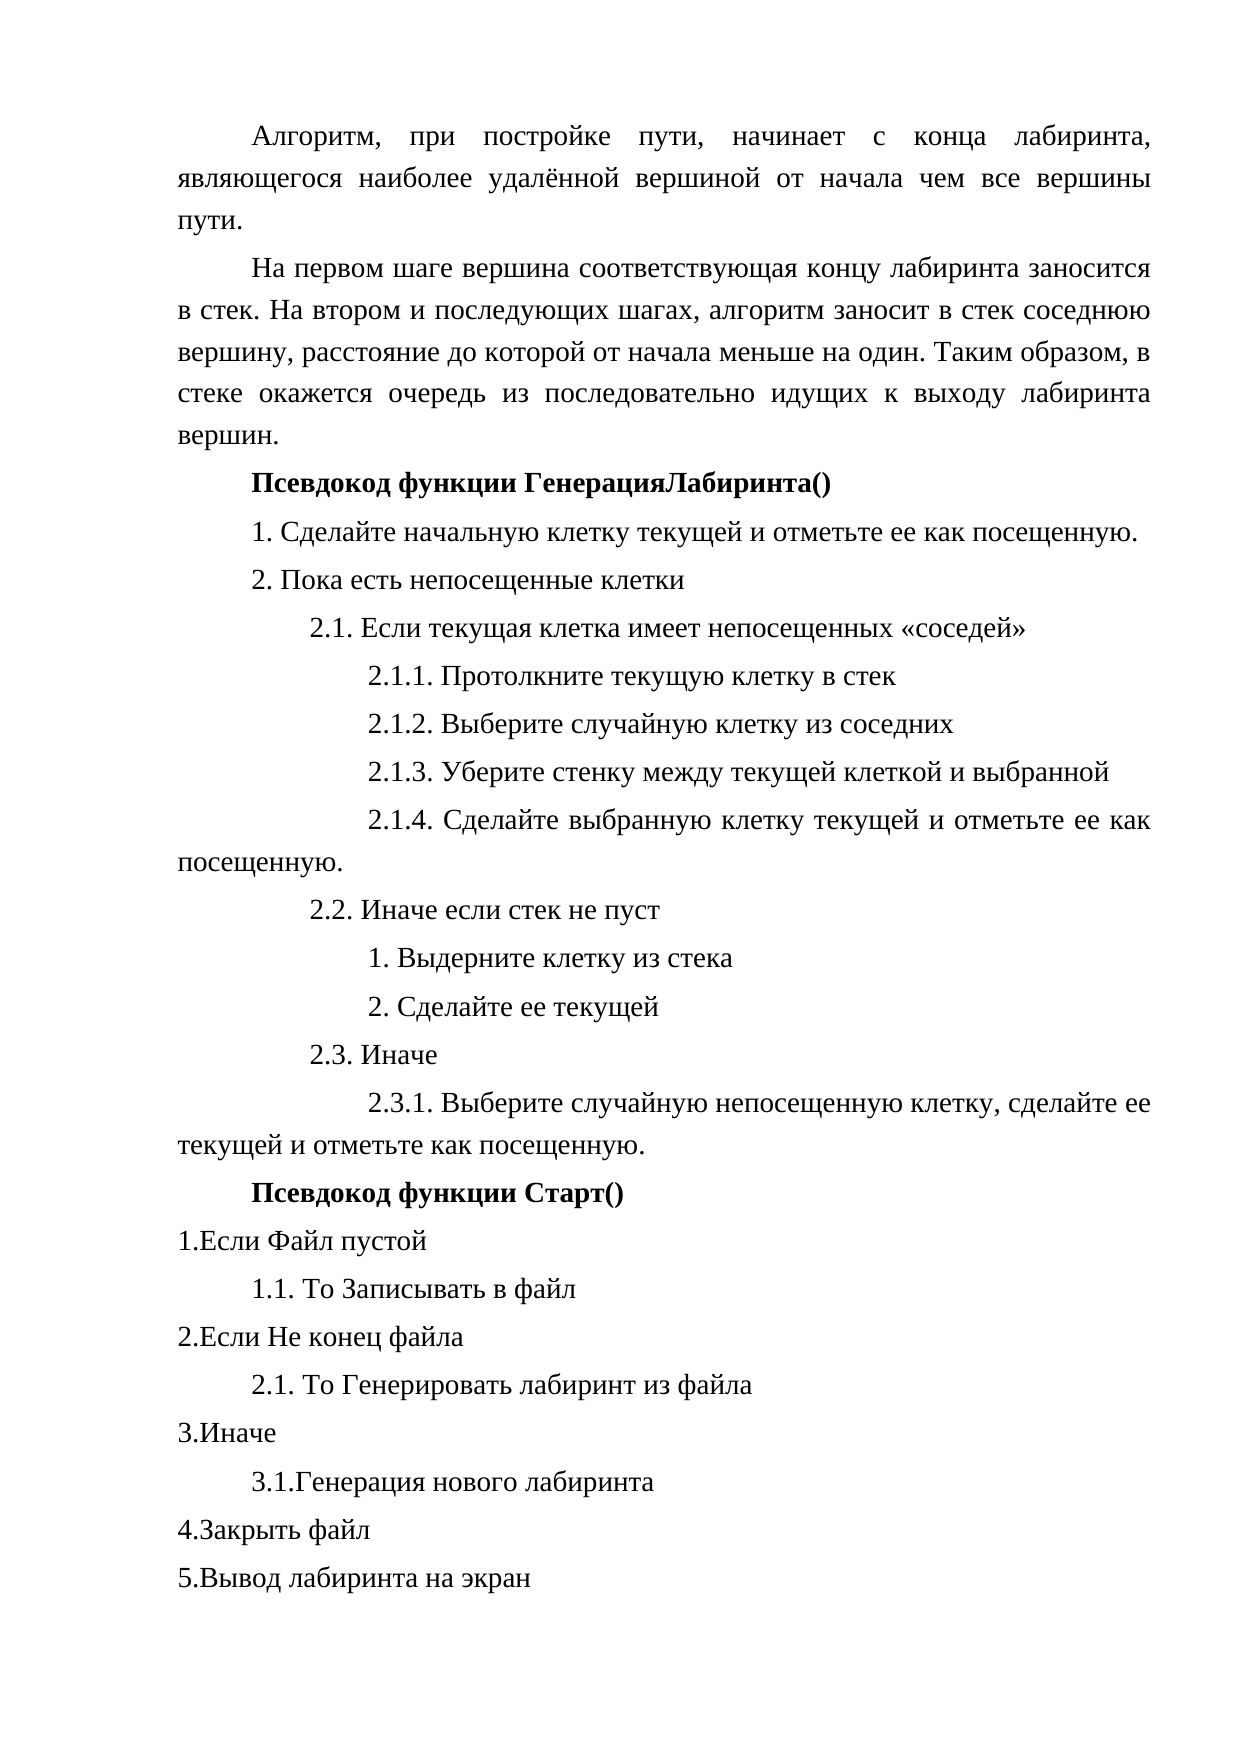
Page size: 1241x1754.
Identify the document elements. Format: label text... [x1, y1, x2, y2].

text 2.3. Иначе [177, 1037, 1152, 1070]
text 1.Если Файл пустой [177, 1223, 1152, 1257]
text 2. Сделайте ее текущей [177, 989, 1152, 1022]
text 3.1.Генерация нового лабиринта [177, 1464, 1152, 1497]
text На первом шаге вершина соответствующая концу лабиринта заносится в стек. На втором и последующих шагах, алгоритм заносит в стек соседнюю вершину, расстояние до которой от начала меньше на один. Таким образом, в стеке окажется очередь из последовательно идущих к выходу лабиринта вершин. [177, 250, 1152, 451]
text 2.3.1. Выберите случайную непосещенную клетку, сделайте ее текущей и отметьте как посещенную. [177, 1085, 1152, 1160]
text 2.1.3. Уберите стенку между текущей клеткой и выбранной [177, 754, 1152, 788]
text 3.Иначе [177, 1416, 1152, 1449]
text 1. Сделайте начальную клетку текущей и отметьте ее как посещенную. [177, 514, 1152, 547]
text 2.Если Не конец файла [177, 1319, 1152, 1353]
text 2.1. Если текущая клетка имеет непосещенных «соседей» [177, 610, 1152, 643]
text 2.1.2. Выберите случайную клетку из соседних [177, 706, 1152, 740]
text 2.2. Иначе если стек не пуст [177, 892, 1152, 926]
text 1. Выдерните клетку из стека [177, 941, 1152, 974]
text 2. Пока есть непосещенные клетки [177, 562, 1152, 595]
text 4.Закрыть файл [177, 1512, 1152, 1545]
text Псевдокод функции ГенерацияЛабиринта() [177, 466, 1152, 499]
text 1.1. То Записывать в файл [177, 1271, 1152, 1305]
text 2.1.4. Сделайте выбранную клетку текущей и отметьте ее как посещенную. [177, 802, 1152, 878]
text 5.Вывод лабиринта на экран [177, 1560, 1152, 1593]
text Алгоритм, при постройке пути, начинает с конца лабиринта, являющегося наиболее удалённой вершиной от начала чем все вершины пути. [177, 118, 1152, 235]
text Псевдокод функции Старт() [177, 1175, 1152, 1208]
text 2.1. То Генерировать лабиринт из файла [177, 1367, 1152, 1401]
text 2.1.1. Протолкните текущую клетку в стек [177, 658, 1152, 692]
